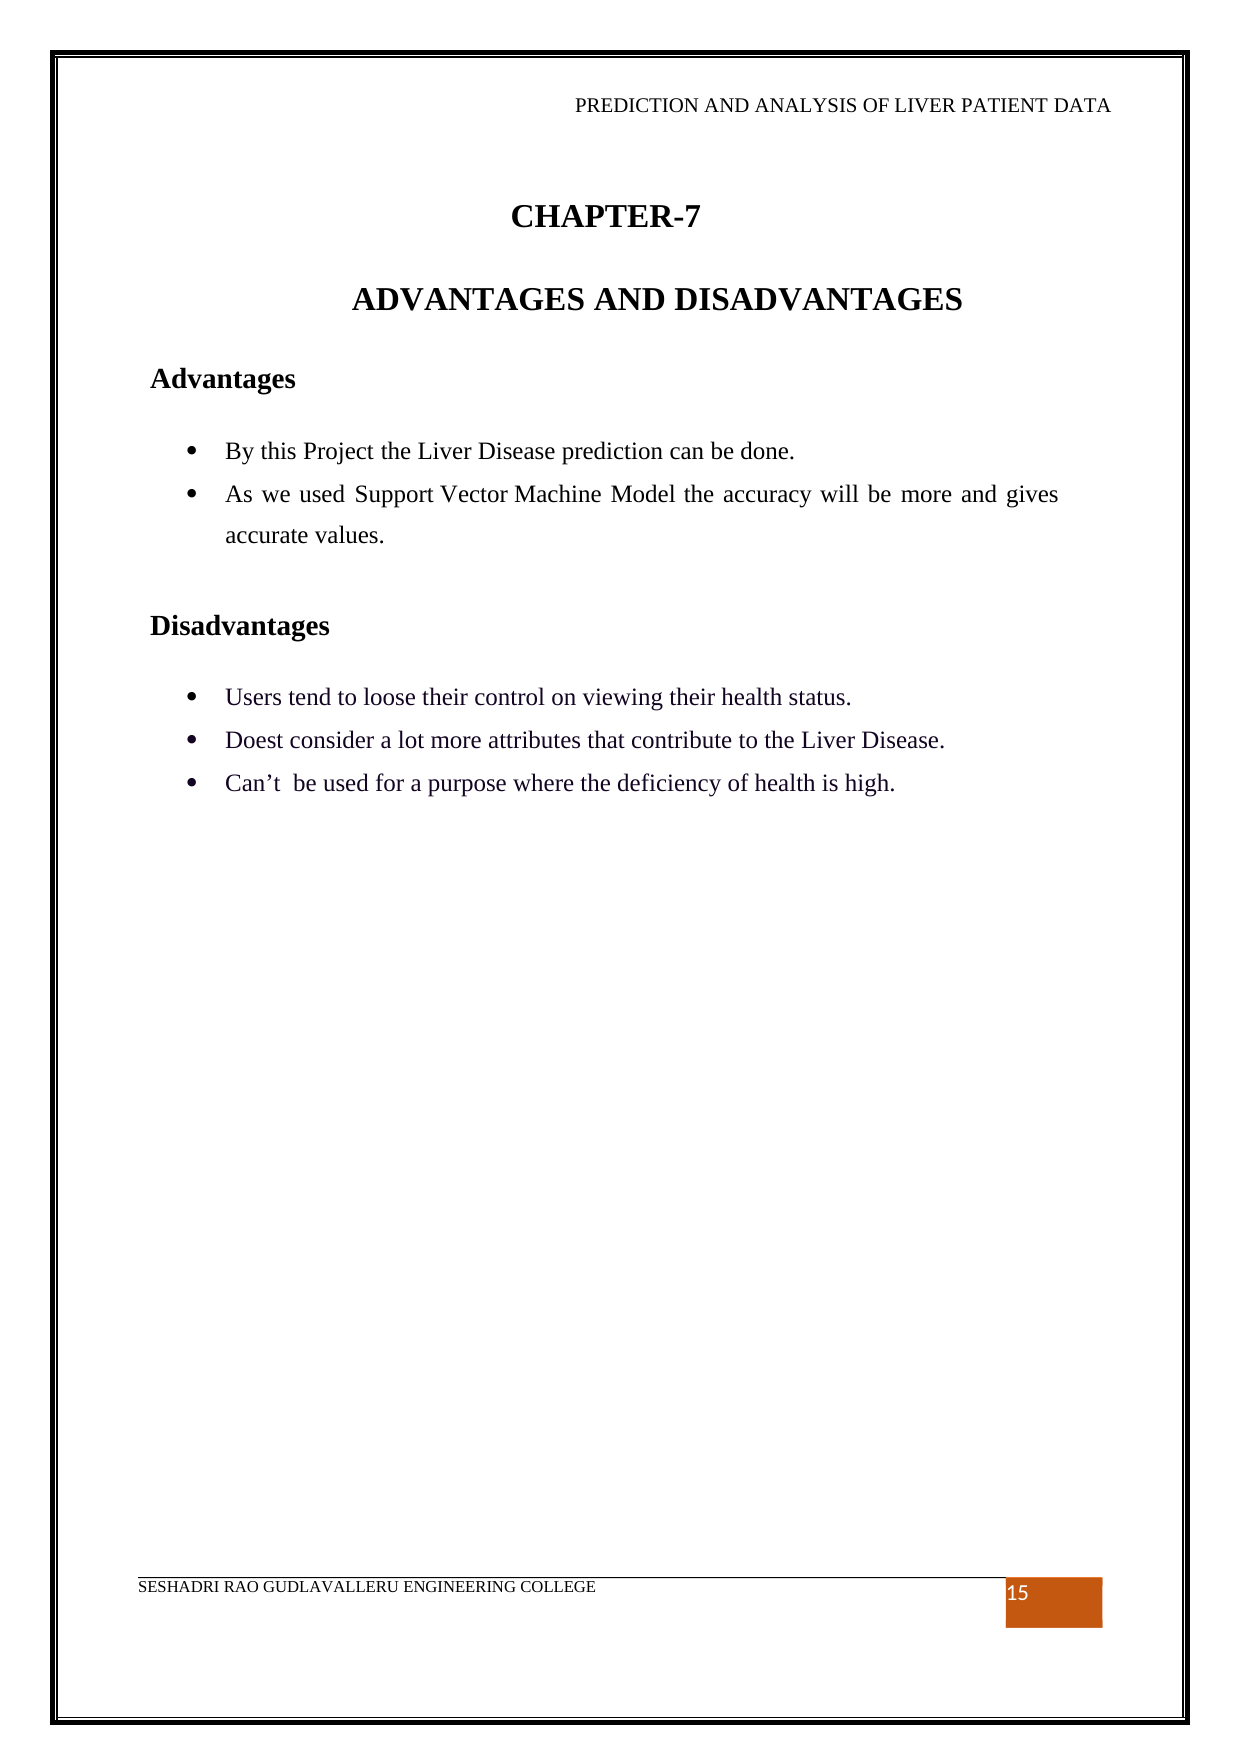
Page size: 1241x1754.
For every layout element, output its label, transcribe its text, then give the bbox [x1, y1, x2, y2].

subtitle Disadvantages [150, 608, 1151, 641]
list Doest consider a lot more attributes that contribute to the Liver Disease. [187, 726, 1151, 754]
text ADVANTAGES AND DISADVANTAGES [188, 279, 1126, 317]
list Can’t be used for a purpose where the deficiency of health is high. [187, 768, 1091, 797]
subtitle Advantages [150, 361, 1151, 395]
list As we used Support Vector Machine Model the accuracy will be more and gives accurate values. [187, 479, 1090, 549]
list By this Project the Liver Disease prediction can be done. [187, 436, 1151, 464]
text CHAPTER-7 [110, 196, 1151, 234]
list Users tend to loose their control on viewing their health status. [187, 682, 1151, 711]
